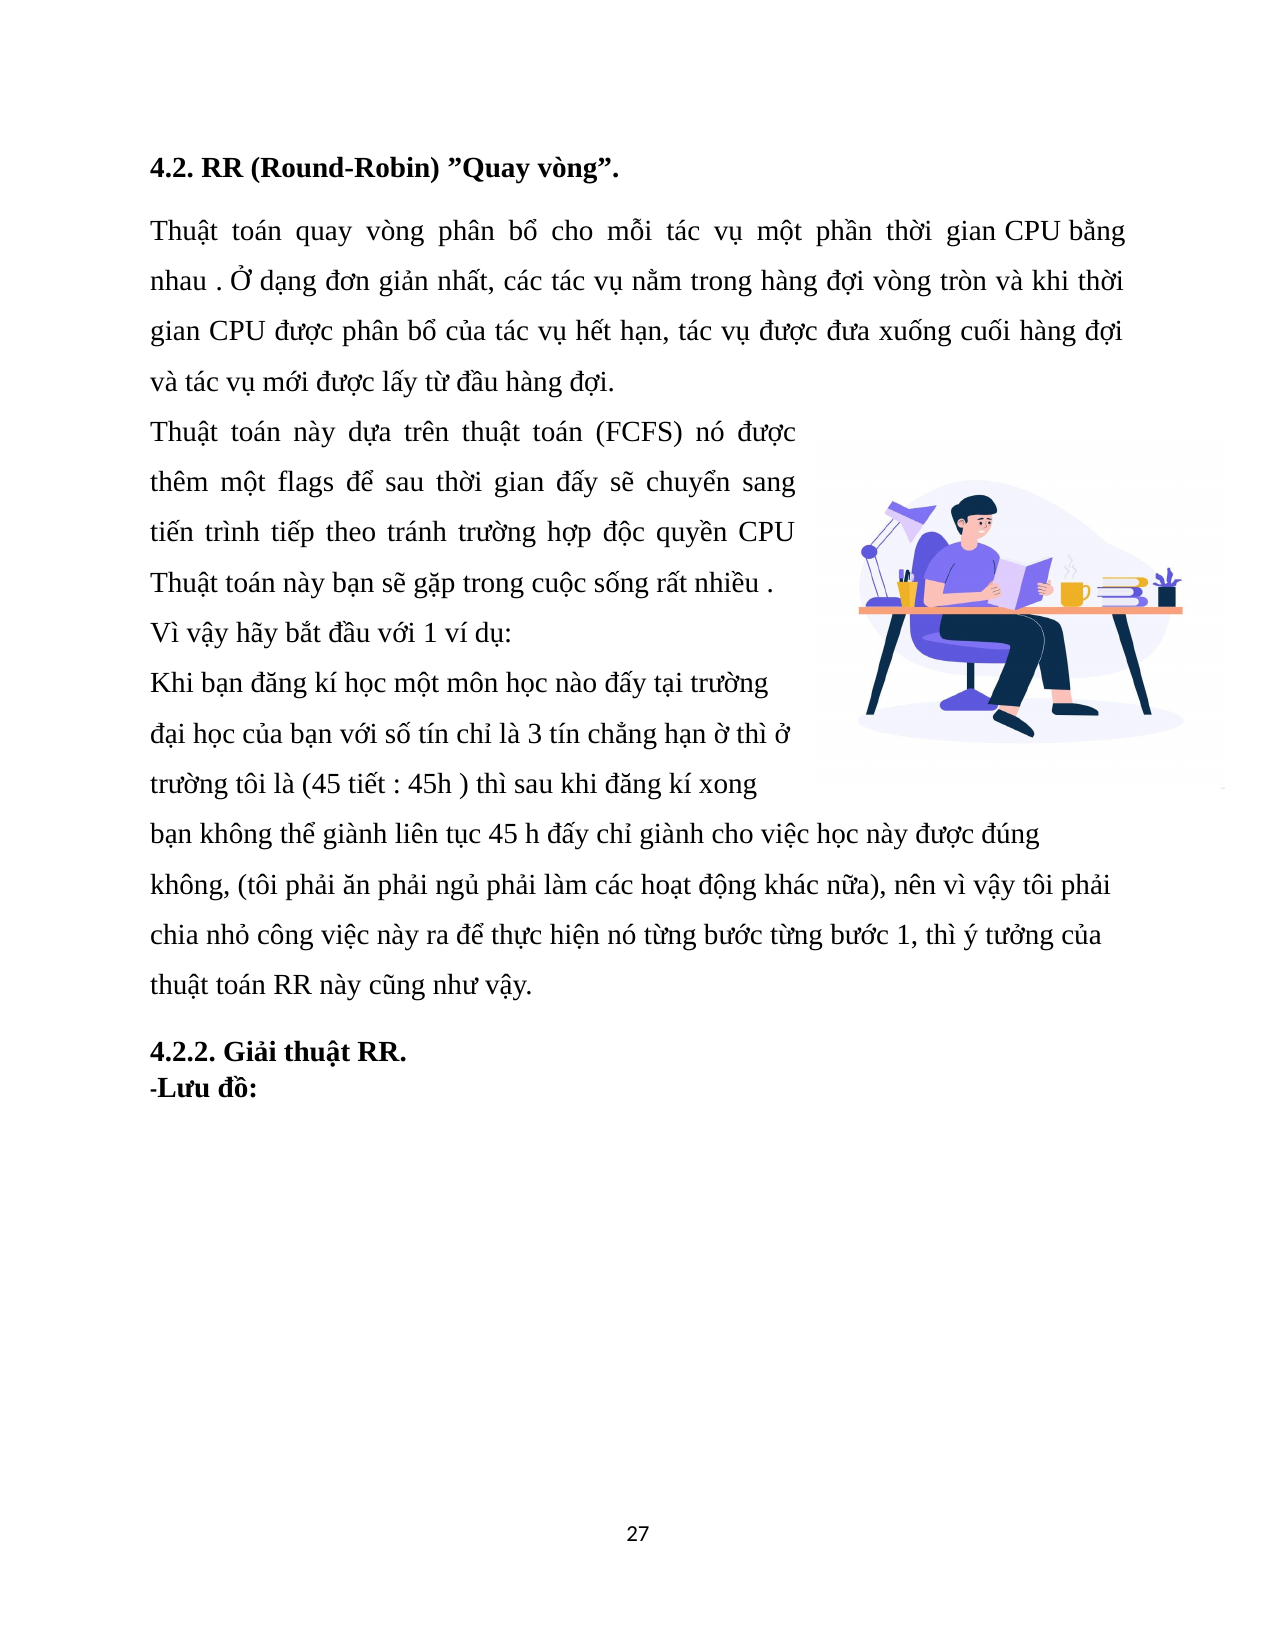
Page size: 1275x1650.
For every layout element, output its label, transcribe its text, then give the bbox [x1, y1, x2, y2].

text -Lưu đồ: [150, 1071, 1125, 1104]
subtitle 4.2.2. Giải thuật RR. [150, 1034, 1125, 1068]
text Thuật toán này dựa trên thuật toán (FCFS) nó được thêm một flags để sau thời gian đấy sẽ chuyển sang tiến trình tiếp theo tránh trường hợp độc quyền CPU Thuật toán này bạn sẽ gặp trong cuộc sống rất nhiều . [150, 414, 1125, 598]
text Vì vậy hãy bắt đầu với 1 ví dụ: [150, 615, 815, 649]
subtitle 4.2. RR (Round-Robin) ”Quay vòng”. [150, 150, 1125, 183]
text Thuật toán quay vòng phân bổ cho mỗi tác vụ một phần thời gian CPU bằng nhau . Ở dạng đơn giản nhất, các tác vụ nằm trong hàng đợi vòng tròn và khi thời gian CPU được phân bổ của tác vụ hết hạn, tác vụ được đưa xuống cuối hàng đợi và tác vụ mới được lấy từ đầu hàng đợi. [150, 213, 1125, 397]
text Khi bạn đăng kí học một môn học nào đấy tại trường đại học của bạn với số tín chỉ là 3 tín chẳng hạn ờ thì ở trường tôi là (45 tiết : 45h ) thì sau khi đăng kí xong bạn không thể giành liên tục 45 h đấy chỉ giành cho việc học này được đúng không, (tôi phải ăn phải ngủ phải làm các hoạt động khác nữa), nên vì vậy tôi phải chia nhỏ công việc này ra để thực hiện nó từng bước từng bước 1, thì ý tưởng của thuật toán RR này cũng như vậy. [150, 666, 1125, 1001]
picture [815, 434, 1226, 789]
